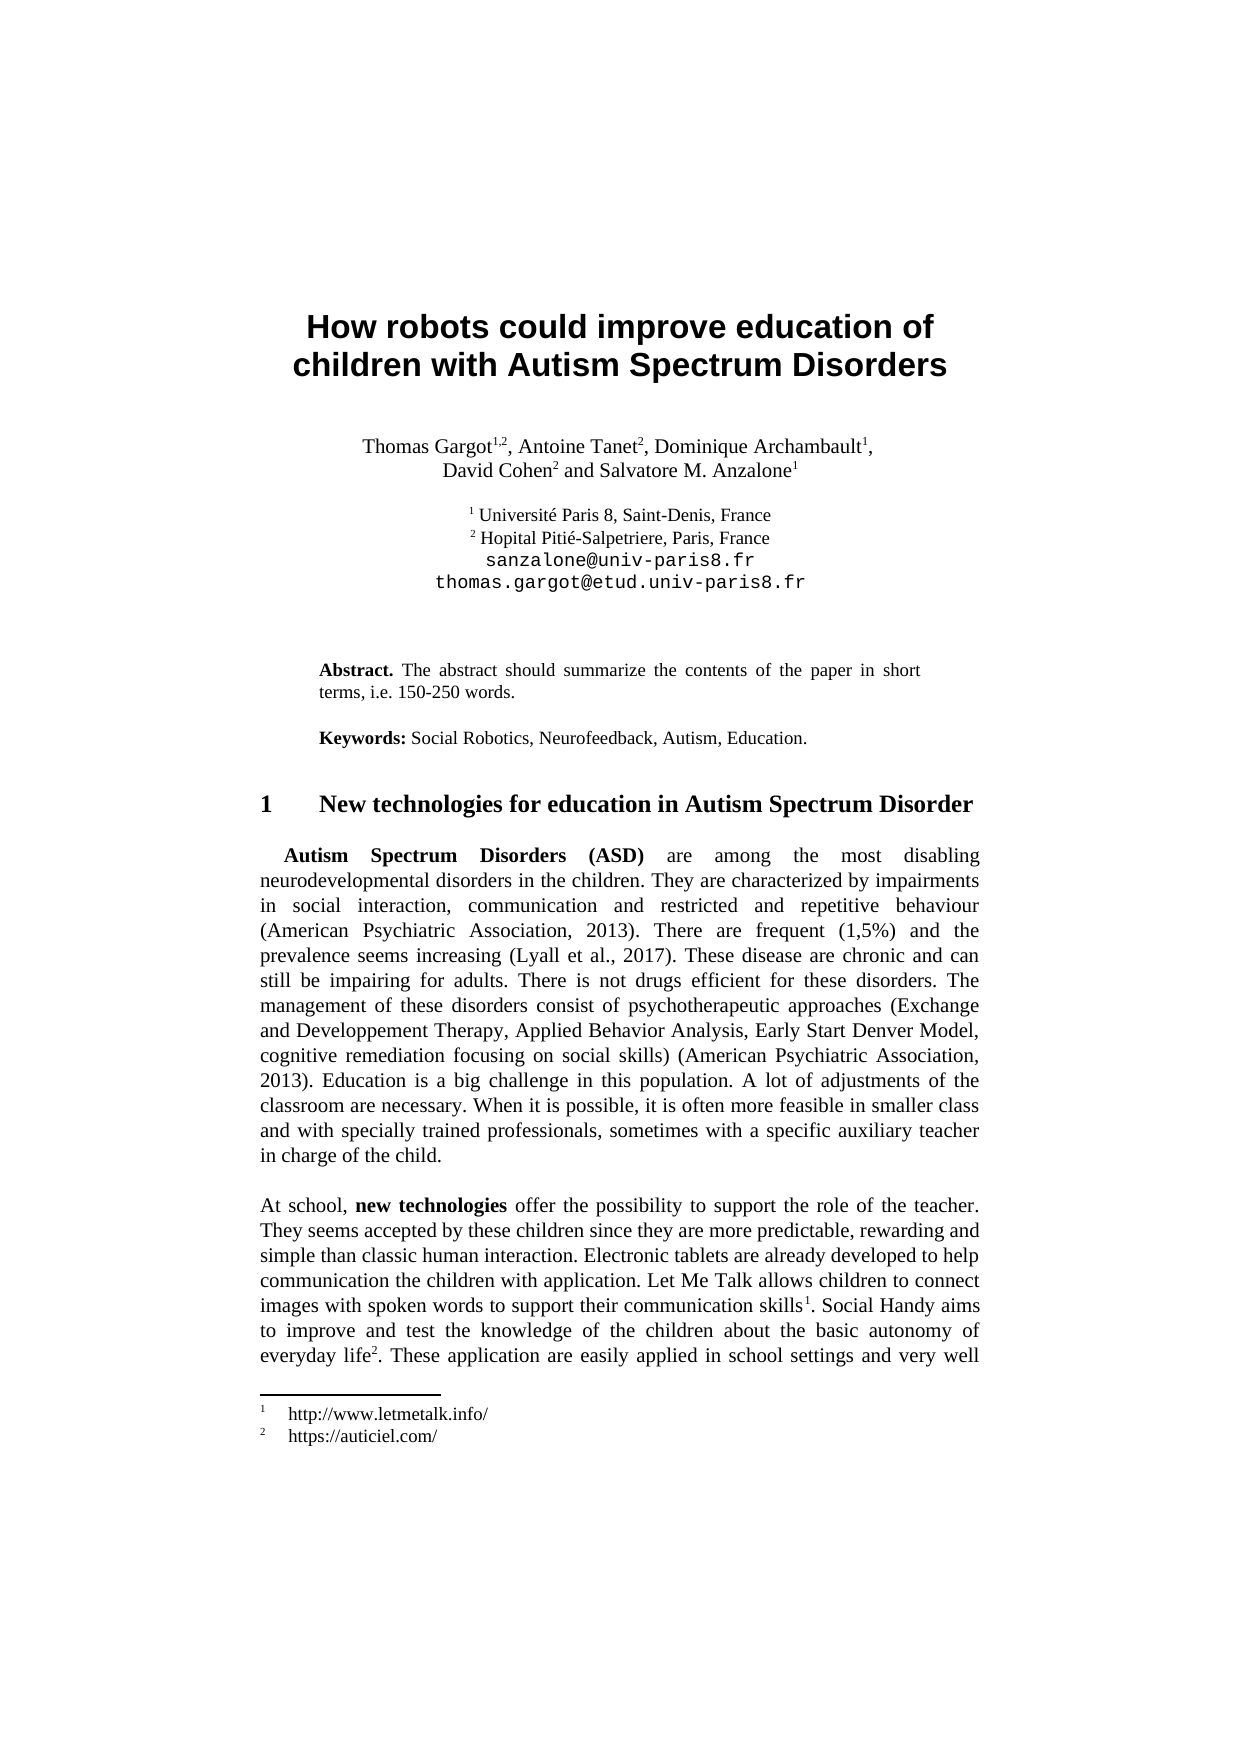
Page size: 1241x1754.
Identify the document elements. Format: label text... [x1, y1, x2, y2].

text Thomas Gargot1,2, Antoine Tanet2, Dominique Archambault1, David Cohen2 and Salvatore M. Anzalone1 [260, 434, 980, 482]
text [260, 1192, 980, 1367]
title How robots could improve education of children with Autism Spectrum Disorders [260, 307, 980, 384]
text 1 Université Paris 8, Saint-Denis, France [260, 503, 980, 526]
subtitle New technologies for education in Autism Spectrum Disorder [260, 786, 980, 817]
text 2 Hopital Pitié-Salpetriere, Paris, France sanzalone@univ-paris8.fr [260, 526, 980, 572]
text Autism Spectrum Disorders (ASD) are among the most disabling neurodevelopmental disorders in the children. They are characterized by impairments in social interaction, communication and restricted and repetitive behaviour (American Psychiatric Association, 2013). There are frequent (1,5%) and the prevalence seems increasing (Lyall et al., 2017). These disease are chronic and can still be impairing for adults. There is not drugs efficient for these disorders. The management of these disorders consist of psychotherapeutic approaches (Exchange and Developpement Therapy, Applied Behavior Analysis, Early Start Denver Model, cognitive remediation focusing on social skills) (American Psychiatric Association, 2013). Education is a big challenge in this population. A lot of adjustments of the classroom are necessary. When it is possible, it is often more feasible in smaller class and with specially trained professionals, sometimes with a specific auxiliary teacher in charge of the child. [260, 842, 980, 1167]
text Abstract. The abstract should summarize the contents of the paper in short terms, i.e. 150-250 words. [319, 657, 921, 703]
text thomas.gargot@etud.univ-paris8.fr [260, 572, 980, 594]
text Keywords: Social Robotics, Neurofeedback, Autism, Education. [319, 726, 921, 749]
